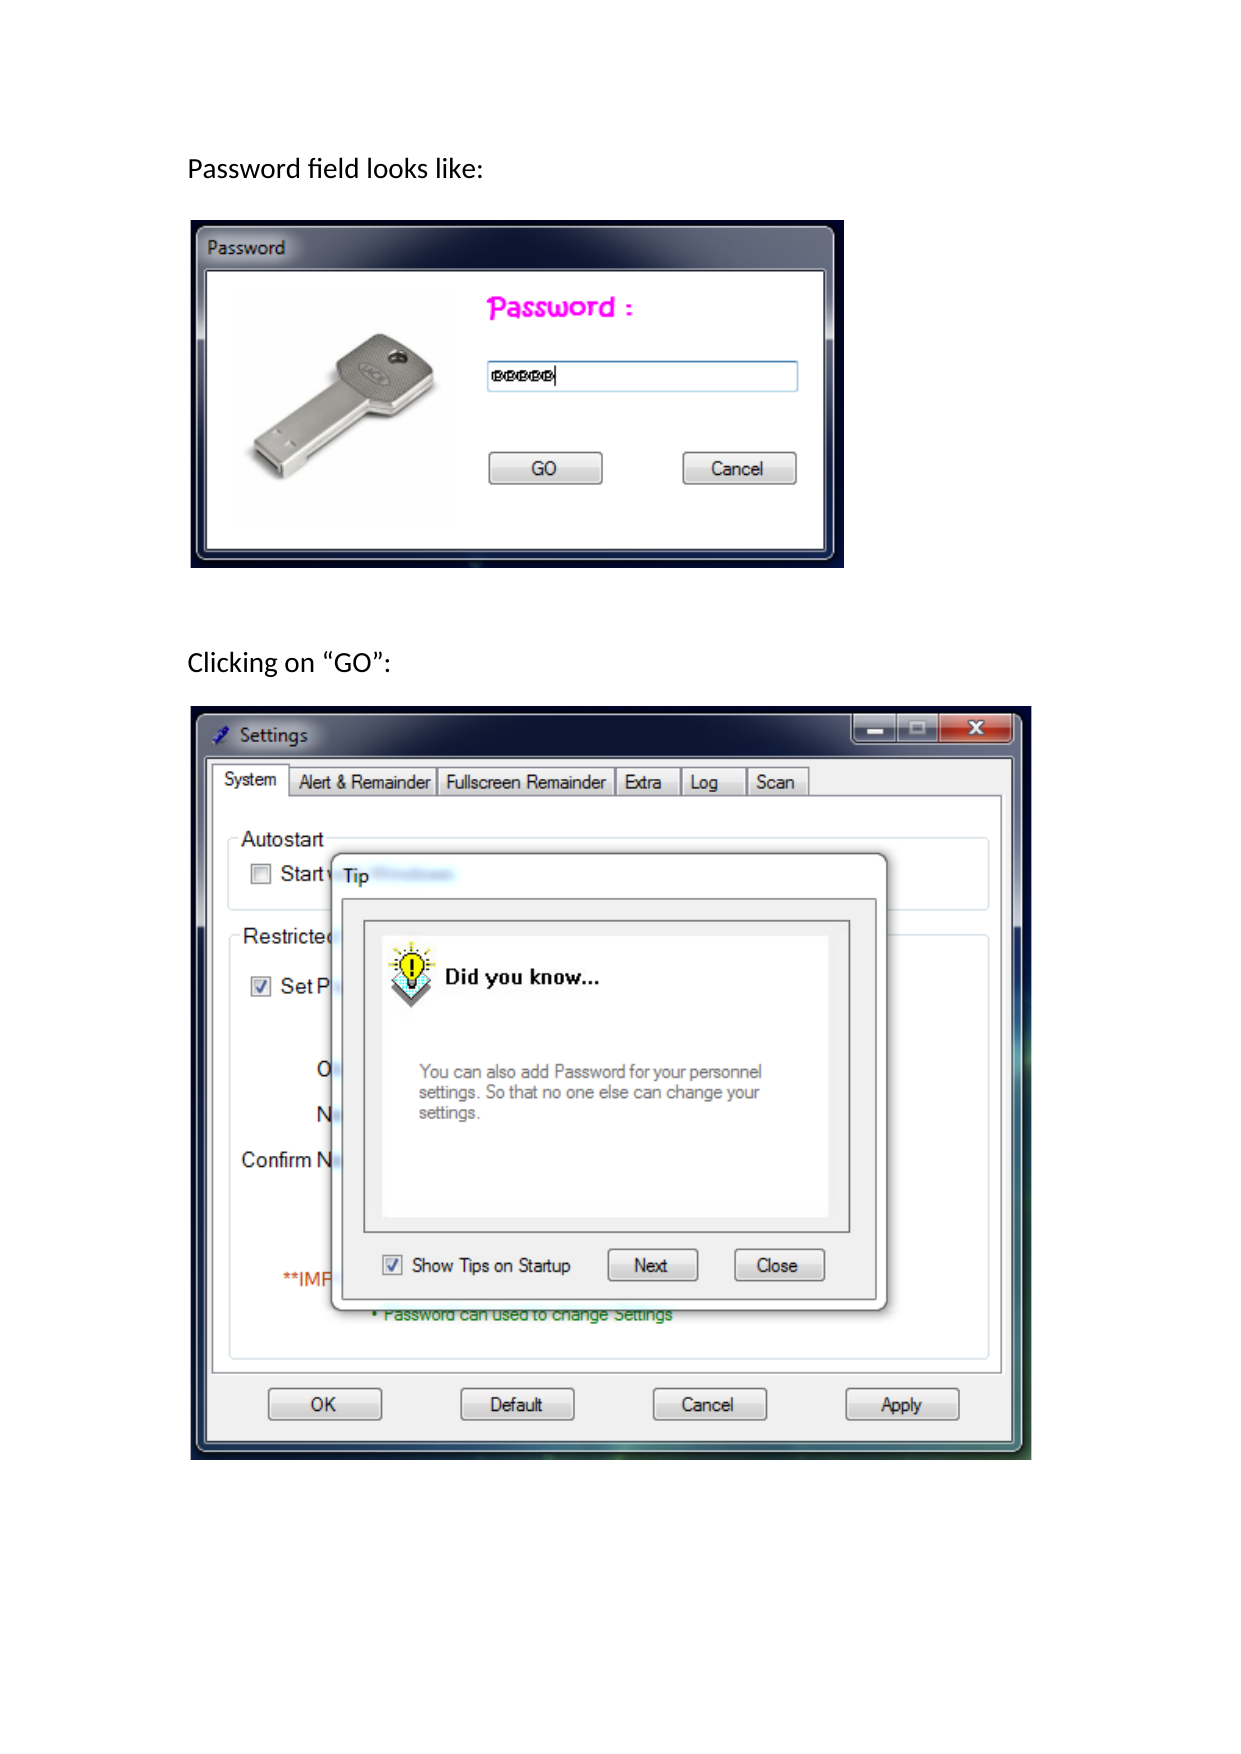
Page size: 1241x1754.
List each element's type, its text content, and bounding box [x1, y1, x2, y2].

text Clicking on “GO”: [187, 644, 1090, 680]
picture [190, 706, 1032, 1460]
picture [190, 220, 844, 568]
text Password field looks like: [187, 150, 1090, 186]
